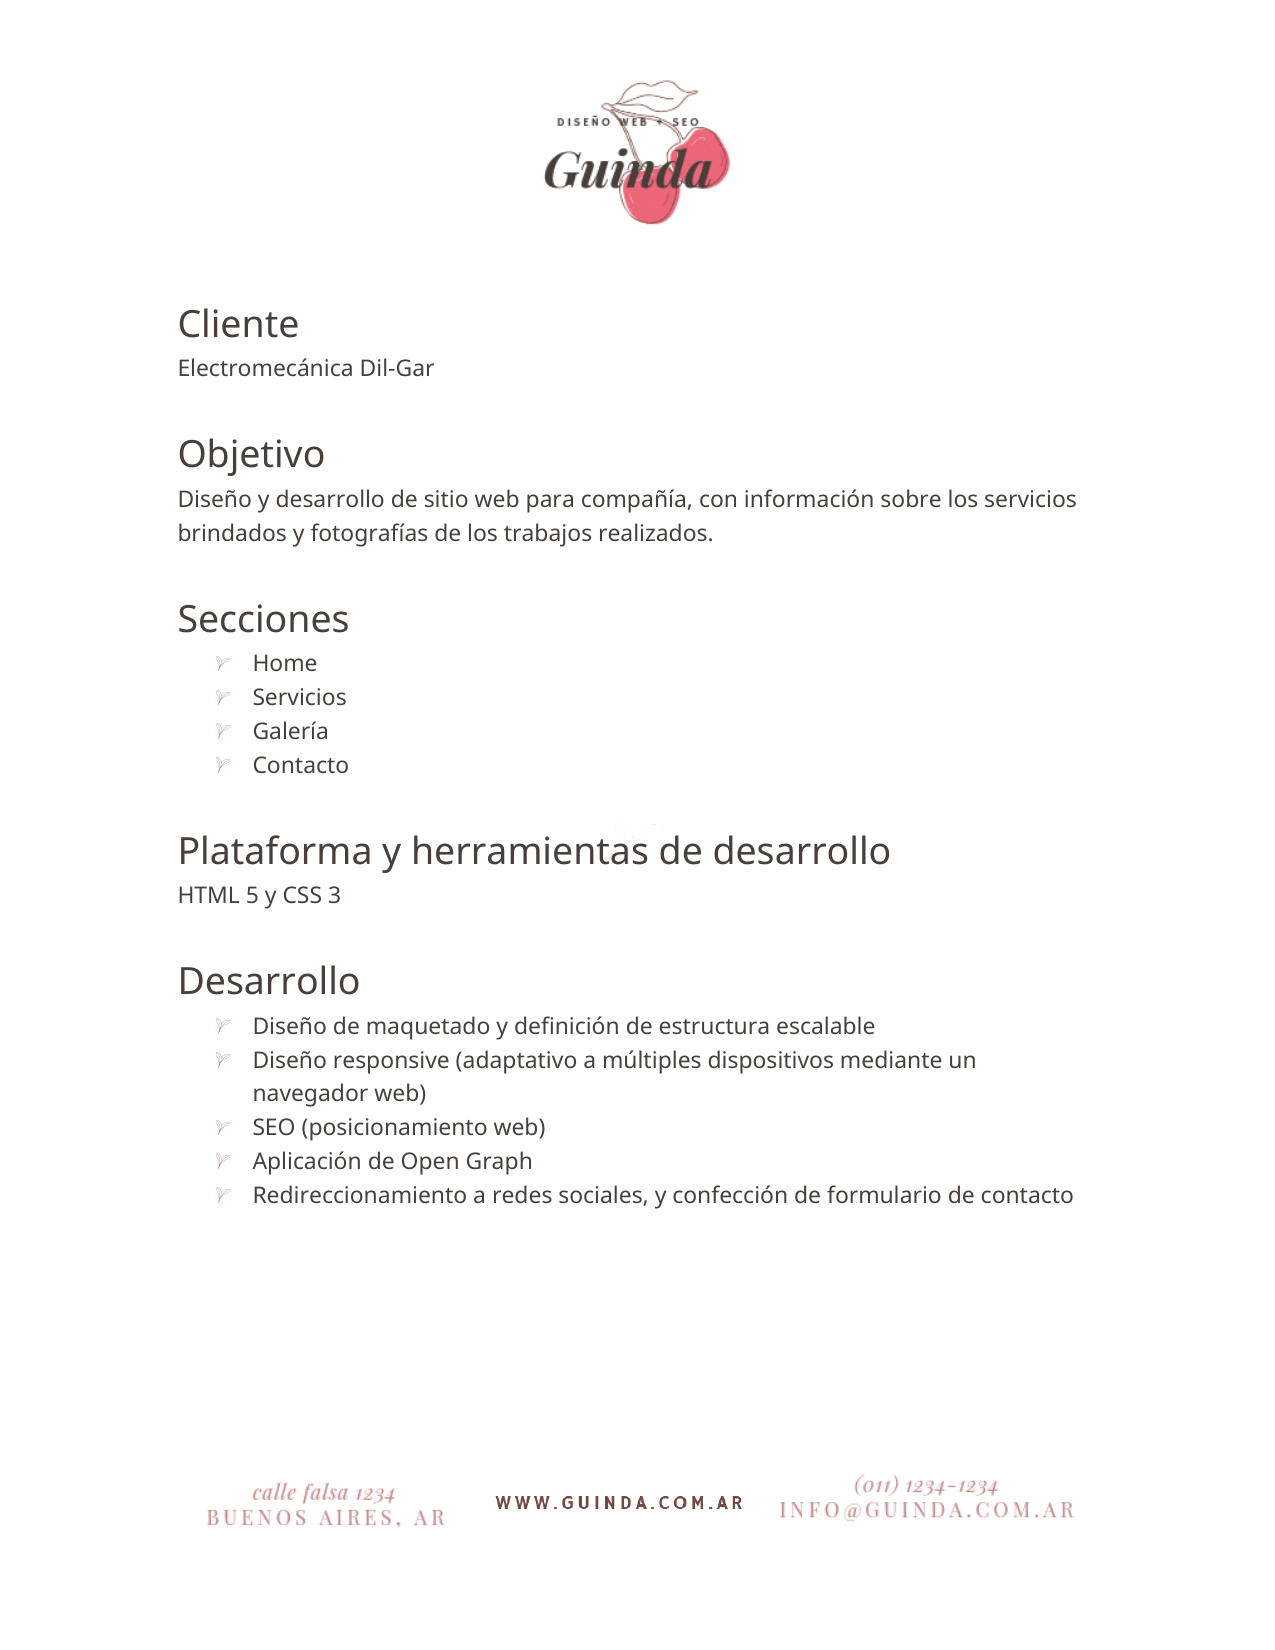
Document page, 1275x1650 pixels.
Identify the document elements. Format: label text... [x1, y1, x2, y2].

list Aplicación de Open Graph [215, 1145, 1098, 1176]
subtitle Plataforma y herramientas de desarrollo [177, 824, 1098, 875]
picture [539, 73, 736, 228]
subtitle Secciones [177, 592, 1098, 643]
picture [215, 1051, 231, 1069]
picture [215, 689, 231, 706]
picture [772, 1467, 1087, 1535]
list Servicios [215, 681, 1098, 712]
list Galería [215, 715, 1098, 746]
picture [215, 1152, 231, 1170]
list Home [215, 647, 1098, 679]
text HTML 5 y CSS 3 [177, 879, 1098, 911]
text Diseño y desarrollo de sitio web para compañía, con información sobre los servicios brindados y fotografías de los trabajos realizados. [177, 483, 1098, 548]
subtitle Objetivo [177, 428, 1098, 479]
picture [215, 1017, 231, 1035]
text Electromecánica Dil-Gar [177, 352, 1098, 384]
subtitle Cliente [177, 297, 1098, 348]
subtitle Desarrollo [177, 955, 1098, 1006]
list Contacto [215, 749, 1098, 780]
list Diseño de maquetado y definición de estructura escalable [215, 1010, 1098, 1041]
picture [488, 1487, 748, 1516]
picture [215, 756, 231, 774]
list Redireccionamiento a redes sociales, y confección de formulario de contacto [215, 1179, 1098, 1210]
picture [215, 1186, 231, 1204]
picture [215, 1119, 231, 1136]
list SEO (posicionamiento web) [215, 1111, 1098, 1142]
picture [215, 655, 231, 672]
picture [201, 1476, 451, 1534]
picture [215, 722, 231, 740]
list Diseño responsive (adaptativo a múltiples dispositivos mediante un navegador web) [215, 1044, 1098, 1109]
